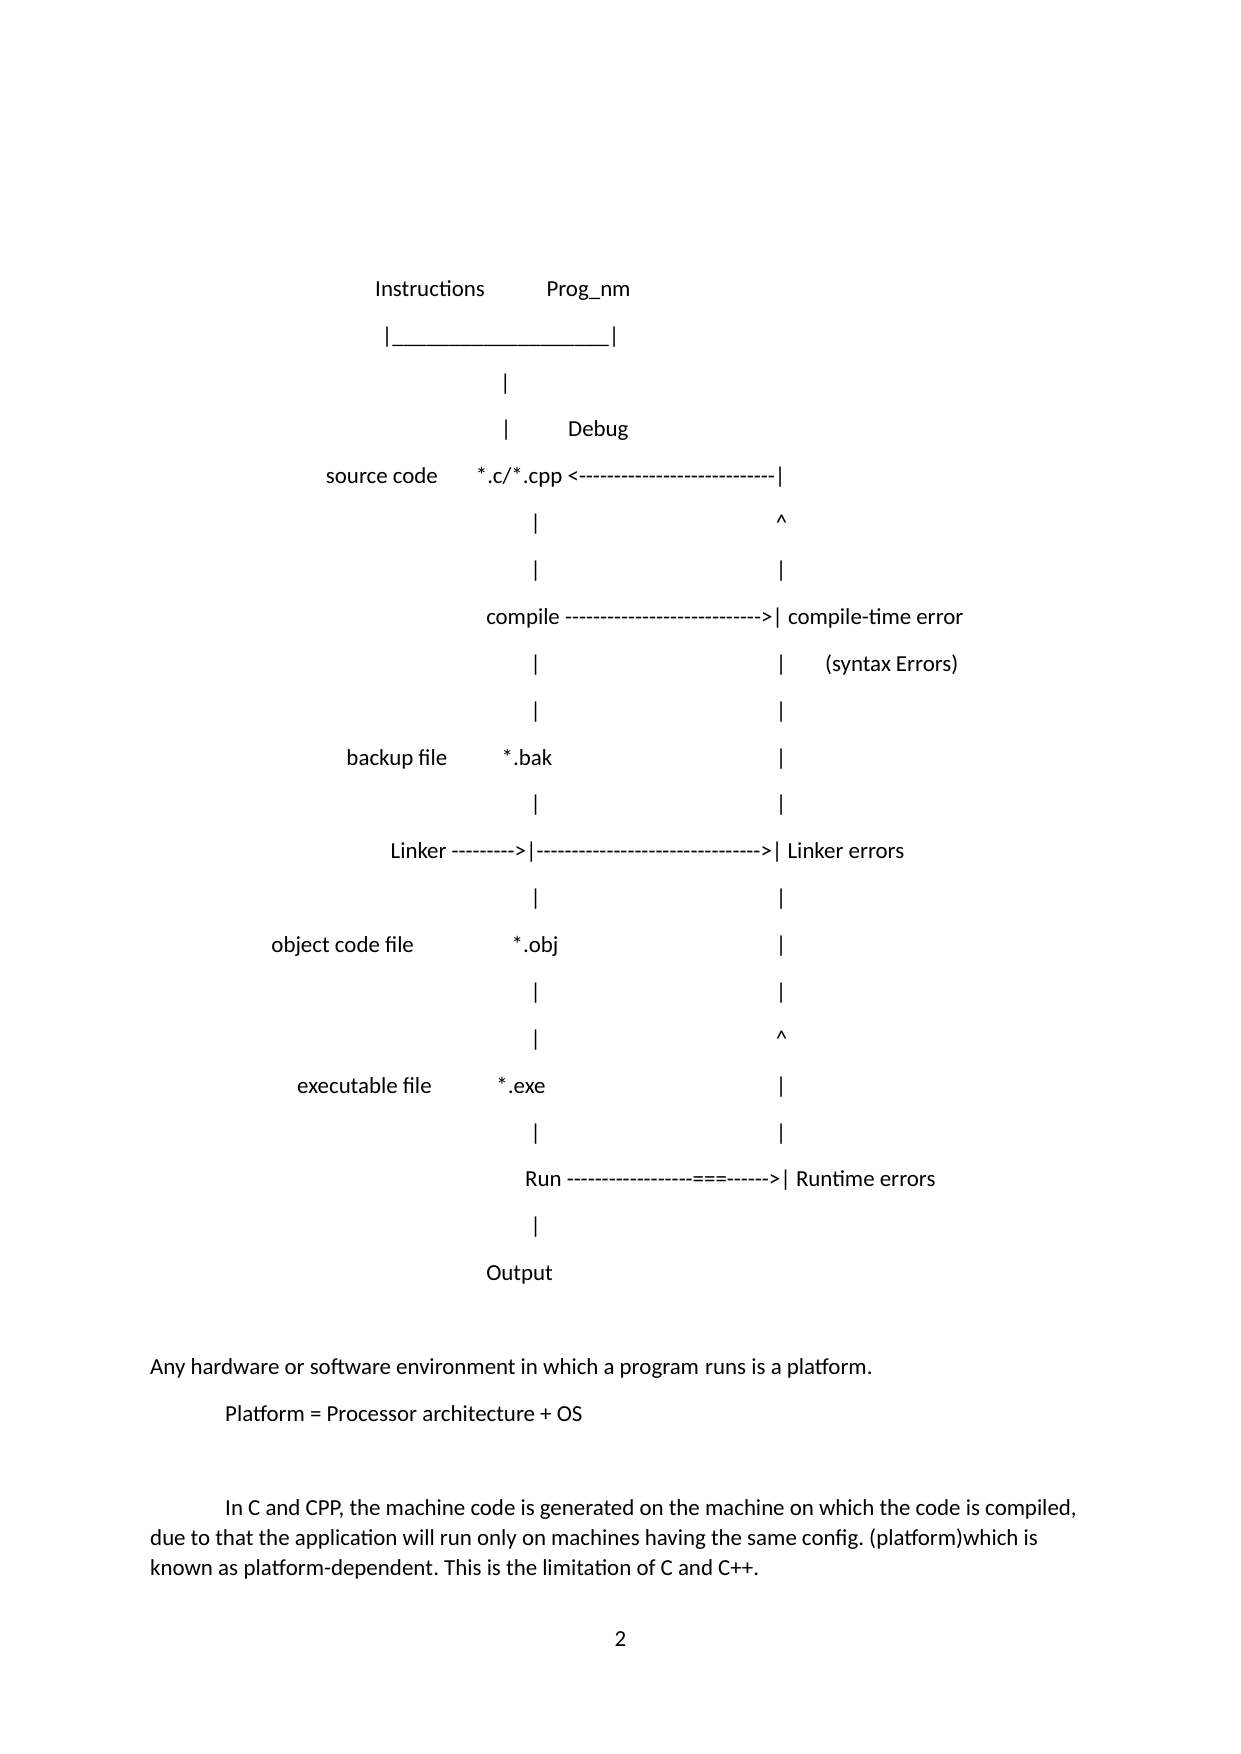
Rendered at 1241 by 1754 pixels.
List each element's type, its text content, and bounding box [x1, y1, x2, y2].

text | | [150, 696, 1090, 724]
text In C and CPP, the machine code is generated on the machine on which the code is compiled, due to that the application will run only on machines having the same config. (platform)which is known as platform-dependent. This is the limitation of C and C++. [150, 1493, 1090, 1581]
text | | [150, 1118, 1090, 1146]
text executable file *.exe | [150, 1071, 1090, 1099]
text object code file *.obj | [150, 930, 1090, 958]
text | | [150, 555, 1090, 583]
text | | (syntax Errors) [150, 649, 1090, 677]
text compile ---------------------------->| compile-time error [150, 602, 1090, 630]
text | Debug [150, 414, 1090, 443]
text source code *.c/*.cpp <----------------------------| [150, 461, 1090, 489]
text Run ------------------===------>| Runtime errors [150, 1164, 1090, 1193]
text | | [150, 977, 1090, 1005]
text Any hardware or software environment in which a program runs is a platform. [150, 1352, 1090, 1380]
text Instructions Prog_nm [150, 274, 1090, 302]
text |___________________| [150, 321, 1090, 349]
text Platform = Processor architecture + OS [150, 1399, 1090, 1427]
text | | [150, 883, 1090, 911]
text | [150, 1211, 1090, 1239]
text Linker --------->|-------------------------------->| Linker errors [150, 836, 1090, 864]
text | ^ [150, 1024, 1090, 1052]
text backup file *.bak | [150, 743, 1090, 771]
text | [150, 368, 1090, 396]
text Output [150, 1258, 1090, 1286]
text | | [150, 789, 1090, 818]
text | ^ [150, 508, 1090, 536]
